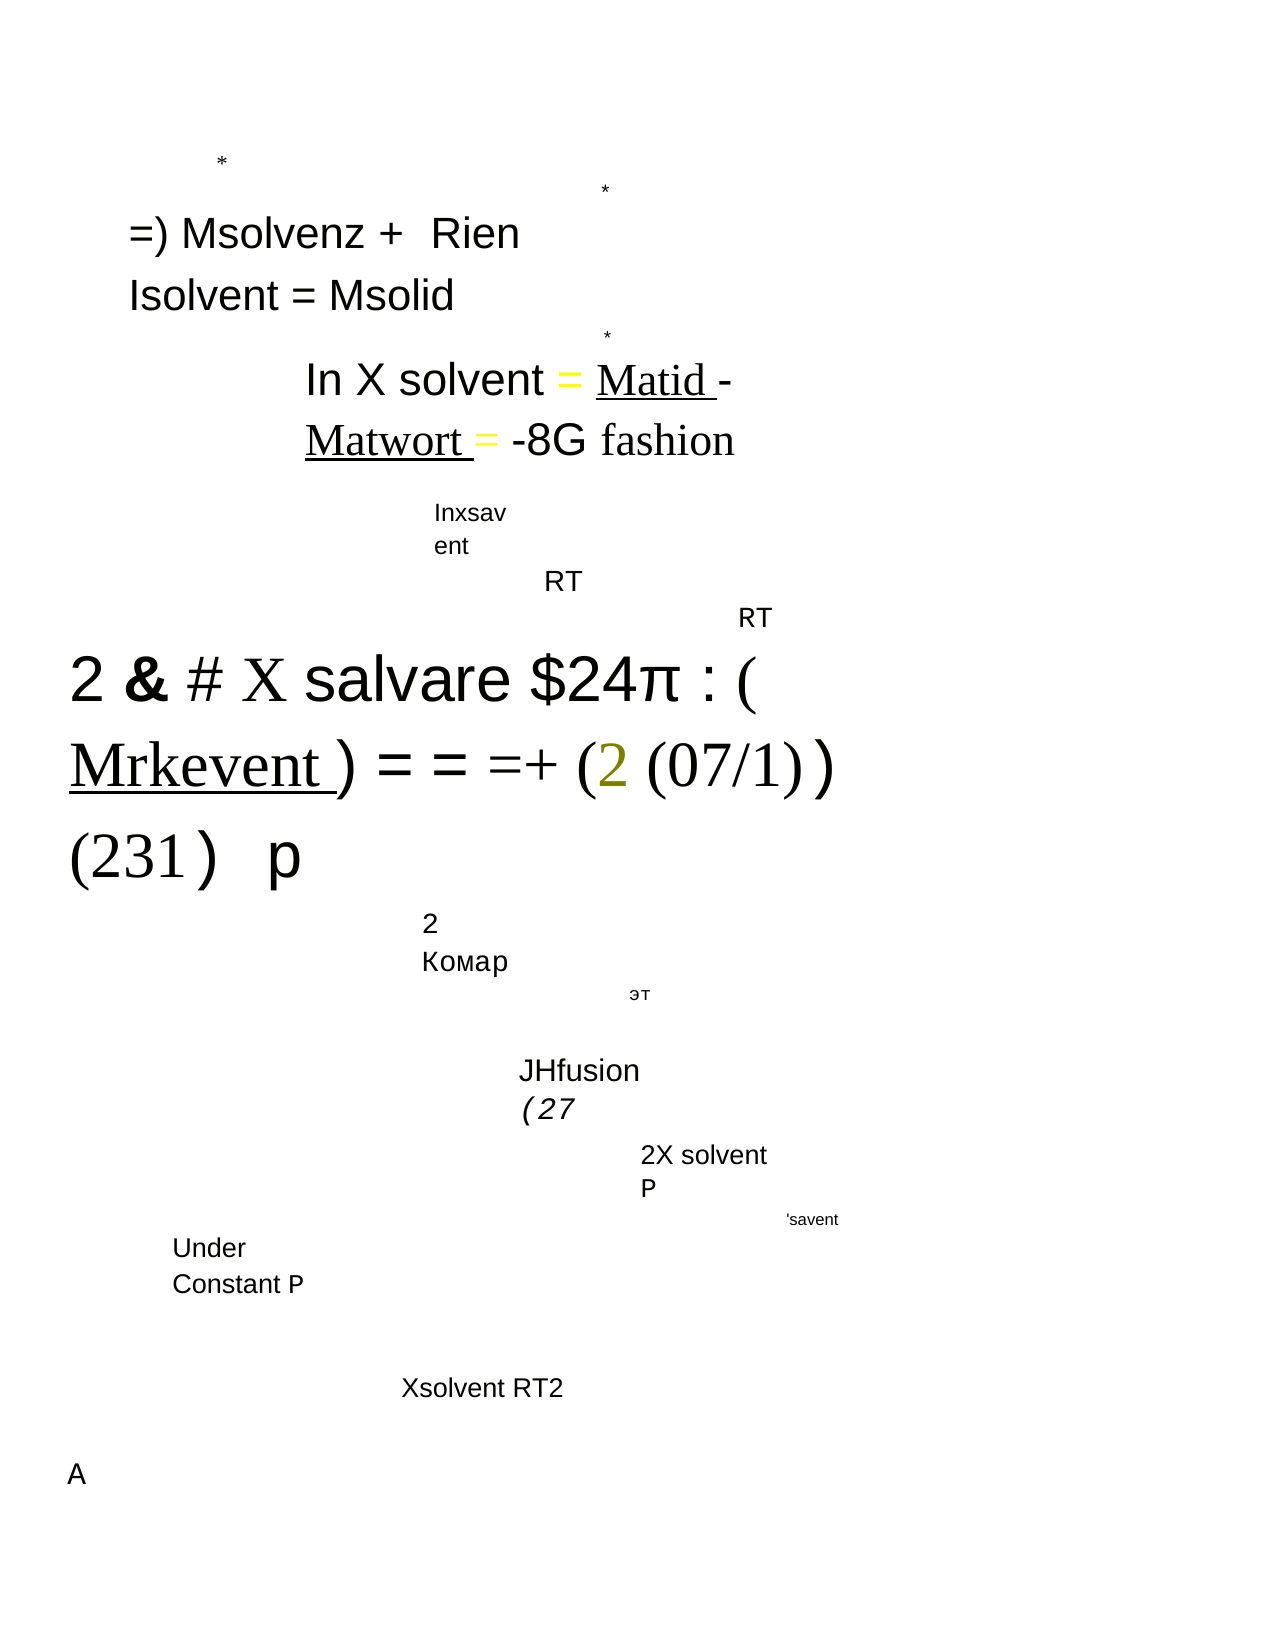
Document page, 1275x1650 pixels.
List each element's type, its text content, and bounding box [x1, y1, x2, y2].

text RT [738, 603, 784, 636]
text A [67, 1458, 94, 1494]
text =) Msolvenz + Rien Isolvent = Msolid [128, 208, 616, 320]
text 'savent [786, 1210, 838, 1229]
text RT [544, 564, 588, 598]
text * [216, 150, 244, 176]
text Under Constant P [172, 1232, 349, 1302]
text JHfusion (27 [518, 1052, 693, 1129]
text * [603, 327, 631, 349]
text 2 & # X salvare $24π : ( Mrkevent ) = = =+ (2 (07/1)) (231) p [69, 641, 872, 897]
text * [601, 180, 619, 204]
text In X solvent = Matid - Matwort = -8G fashion [304, 352, 822, 465]
text 2X solvent P [640, 1139, 783, 1206]
text Inxsavent [434, 498, 508, 560]
text Xsolvent RT2 [401, 1372, 564, 1404]
text 2 Комар [421, 909, 541, 980]
text эт [628, 985, 671, 1006]
